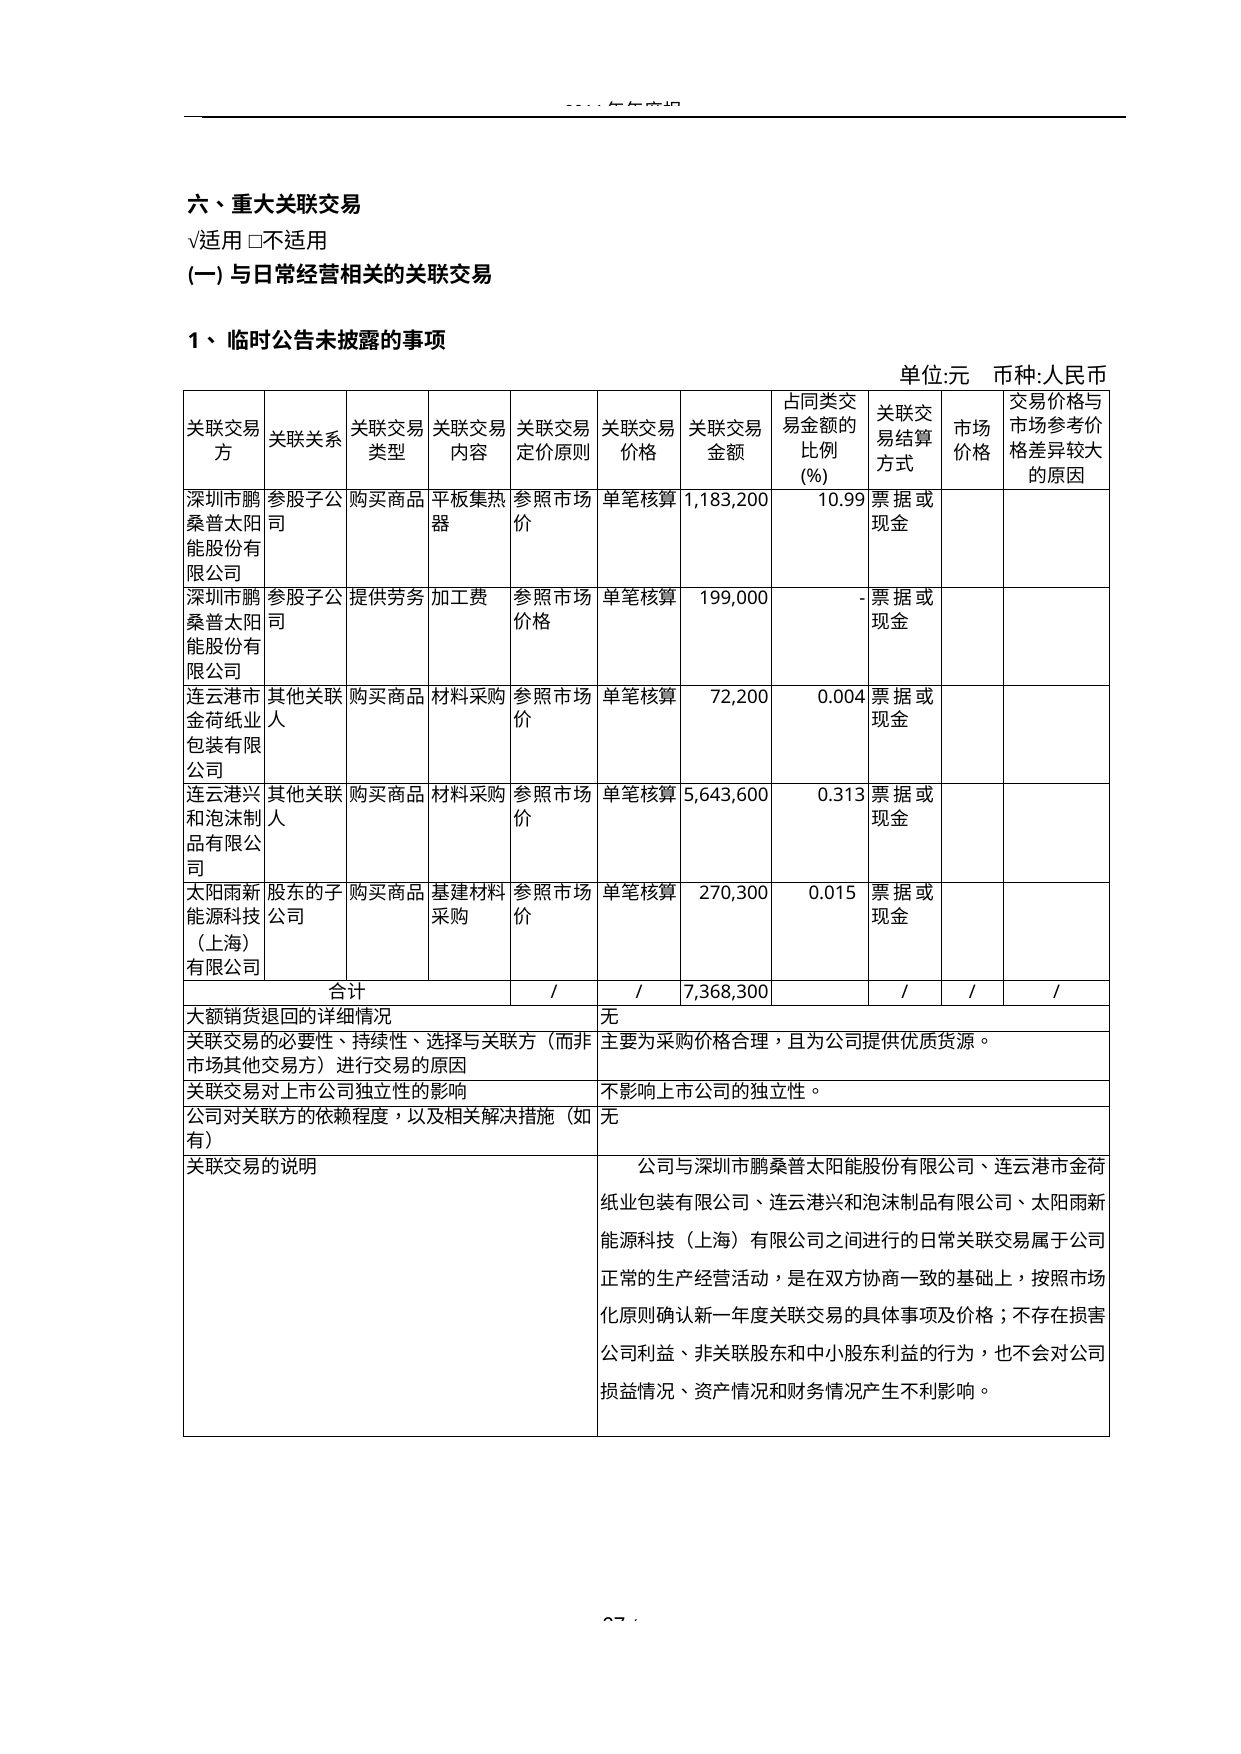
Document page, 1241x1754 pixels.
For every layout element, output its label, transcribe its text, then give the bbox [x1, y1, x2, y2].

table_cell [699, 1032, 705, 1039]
subtitle 六、重大关联交易 [187, 189, 1108, 219]
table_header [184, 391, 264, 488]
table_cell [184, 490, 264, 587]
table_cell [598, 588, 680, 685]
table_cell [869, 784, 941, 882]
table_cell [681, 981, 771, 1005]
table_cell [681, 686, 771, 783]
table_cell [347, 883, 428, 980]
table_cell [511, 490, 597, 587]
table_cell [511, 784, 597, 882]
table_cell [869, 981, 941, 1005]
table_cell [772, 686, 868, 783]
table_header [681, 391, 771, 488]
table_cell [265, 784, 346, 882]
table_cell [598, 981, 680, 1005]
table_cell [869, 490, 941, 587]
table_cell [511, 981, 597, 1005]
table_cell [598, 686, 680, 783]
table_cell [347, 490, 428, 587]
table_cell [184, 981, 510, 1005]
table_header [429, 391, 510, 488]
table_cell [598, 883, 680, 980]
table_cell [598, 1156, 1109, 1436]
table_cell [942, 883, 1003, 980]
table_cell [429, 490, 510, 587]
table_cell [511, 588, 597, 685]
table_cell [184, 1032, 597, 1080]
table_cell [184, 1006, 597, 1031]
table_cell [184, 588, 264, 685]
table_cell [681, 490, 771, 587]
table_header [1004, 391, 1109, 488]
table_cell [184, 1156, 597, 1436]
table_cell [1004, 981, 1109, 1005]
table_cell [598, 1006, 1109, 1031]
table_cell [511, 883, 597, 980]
subtitle (一) 与日常经营相关的关联交易 [187, 259, 1108, 289]
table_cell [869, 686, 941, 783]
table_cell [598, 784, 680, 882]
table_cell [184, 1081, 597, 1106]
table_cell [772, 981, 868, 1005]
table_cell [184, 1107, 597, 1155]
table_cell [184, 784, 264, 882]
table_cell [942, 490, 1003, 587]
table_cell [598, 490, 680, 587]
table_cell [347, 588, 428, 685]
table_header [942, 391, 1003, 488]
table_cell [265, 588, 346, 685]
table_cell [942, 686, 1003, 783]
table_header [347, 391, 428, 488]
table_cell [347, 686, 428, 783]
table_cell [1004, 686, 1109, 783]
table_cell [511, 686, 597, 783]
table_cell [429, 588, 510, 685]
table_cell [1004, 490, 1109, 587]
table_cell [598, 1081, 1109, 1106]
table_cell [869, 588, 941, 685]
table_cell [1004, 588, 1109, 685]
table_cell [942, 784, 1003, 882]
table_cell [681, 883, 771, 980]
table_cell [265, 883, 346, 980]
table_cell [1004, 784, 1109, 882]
text 单位:元 币种:人民币 [173, 360, 1108, 390]
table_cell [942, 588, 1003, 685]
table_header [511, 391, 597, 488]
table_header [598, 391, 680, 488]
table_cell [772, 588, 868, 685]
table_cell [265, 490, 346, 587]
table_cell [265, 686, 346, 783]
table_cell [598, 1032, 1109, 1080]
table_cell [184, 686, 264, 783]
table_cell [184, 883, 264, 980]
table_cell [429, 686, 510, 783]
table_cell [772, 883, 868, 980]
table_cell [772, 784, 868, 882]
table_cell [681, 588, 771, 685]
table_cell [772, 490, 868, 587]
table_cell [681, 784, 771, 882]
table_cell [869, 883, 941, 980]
text 1、 临时公告未披露的事项 [187, 324, 1108, 354]
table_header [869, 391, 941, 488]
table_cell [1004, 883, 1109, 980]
text √适用 □不适用 [187, 225, 1108, 255]
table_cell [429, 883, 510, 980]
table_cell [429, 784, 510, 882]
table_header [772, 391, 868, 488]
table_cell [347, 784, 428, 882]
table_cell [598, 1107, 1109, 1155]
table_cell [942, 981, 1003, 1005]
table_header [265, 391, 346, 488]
